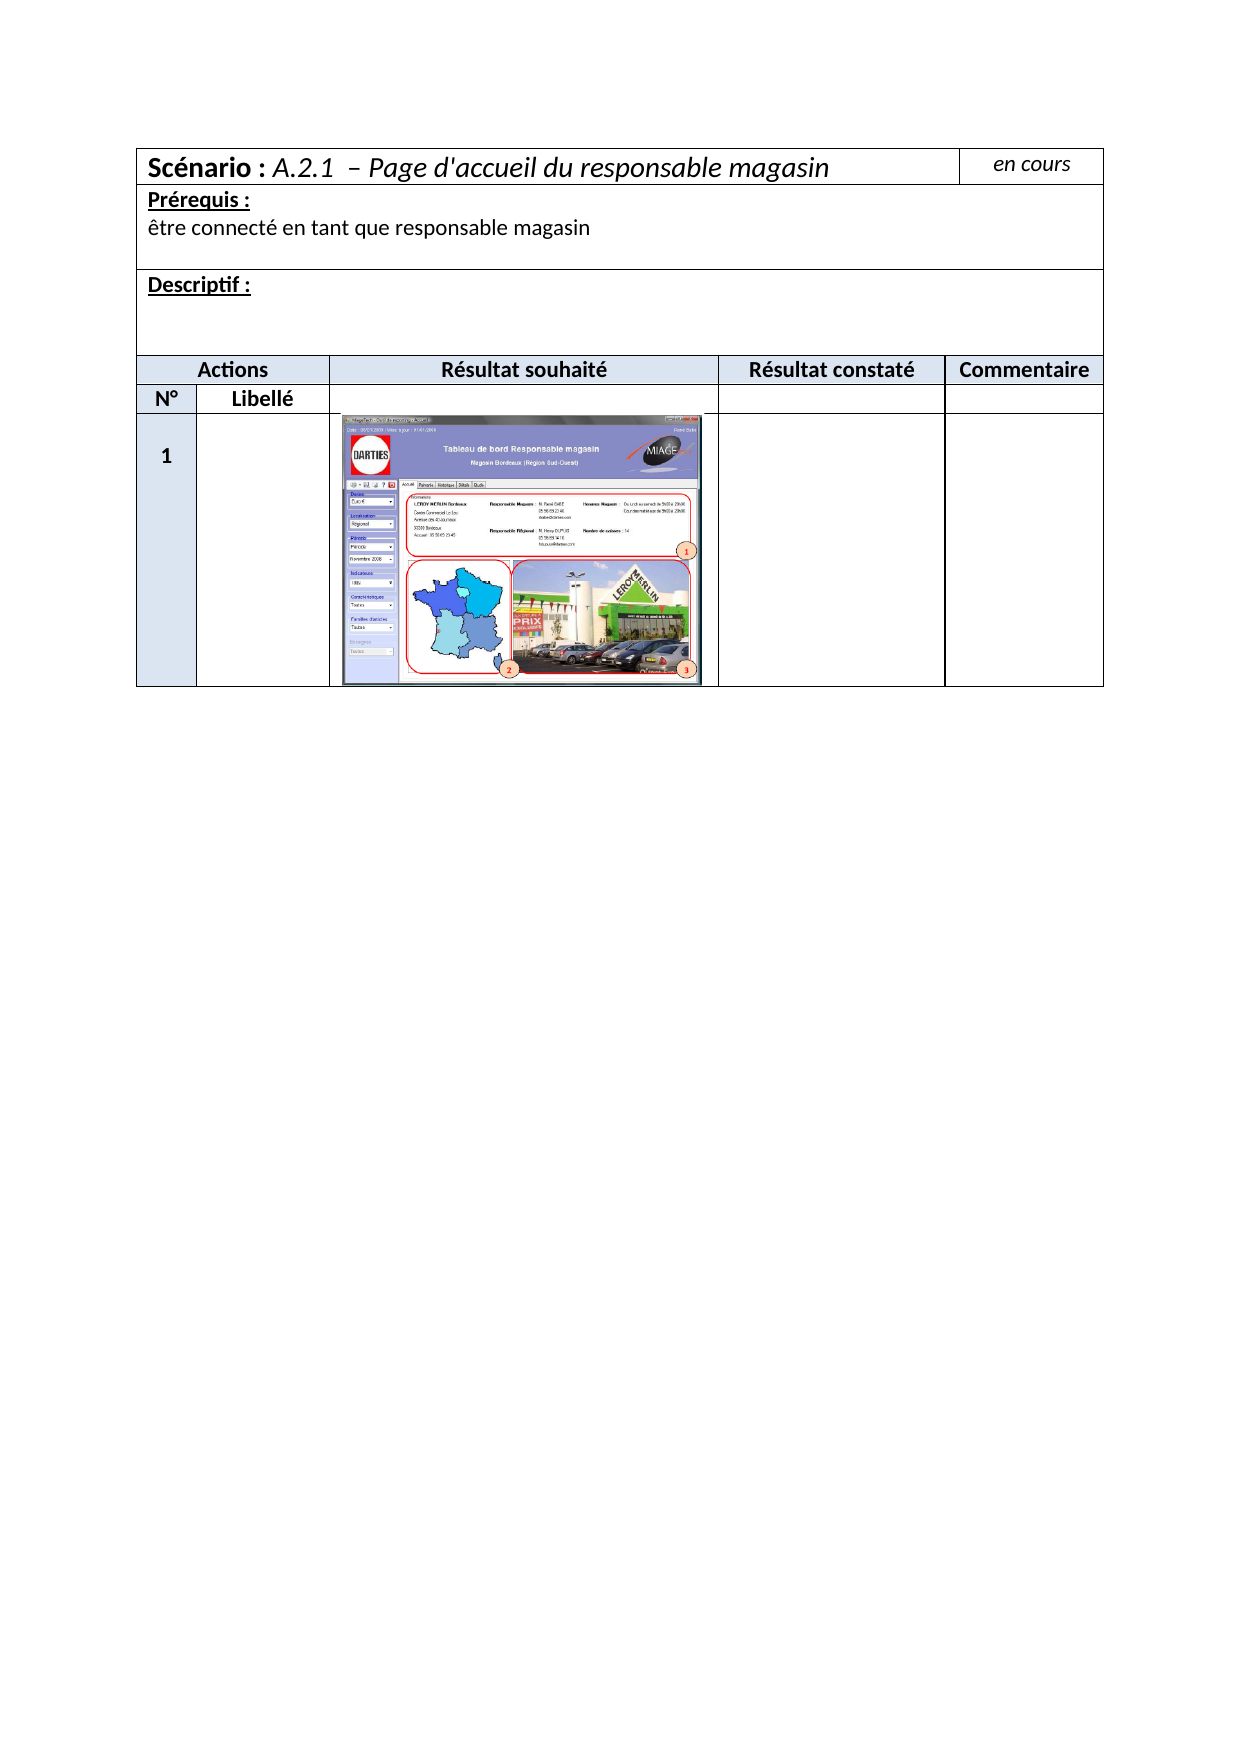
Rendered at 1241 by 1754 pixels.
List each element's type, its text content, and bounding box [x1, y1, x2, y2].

table_cell Résultat souhaité [330, 356, 718, 383]
table_cell [946, 414, 1103, 686]
table_header Scénario : A.2.1 – Page d'accueil du responsable magasin [137, 149, 959, 184]
table_cell [705, 414, 718, 686]
table_cell [719, 385, 944, 413]
picture [340, 413, 705, 686]
table_cell N° [137, 385, 196, 413]
table_cell Actions [137, 356, 329, 383]
table_header en cours [960, 149, 1103, 184]
table_cell [330, 414, 340, 686]
table_cell Prérequis : être connecté en tant que responsable magasin [137, 185, 1103, 269]
table_cell [197, 414, 329, 686]
table_cell Descriptif : [137, 270, 1103, 354]
table_cell Commentaire [946, 356, 1103, 383]
table_cell Libellé [197, 385, 329, 413]
table_cell [330, 385, 718, 413]
table_cell 1 [137, 414, 196, 686]
table_cell [946, 385, 1103, 413]
table_cell [719, 414, 944, 686]
table_cell Résultat constaté [719, 356, 944, 383]
